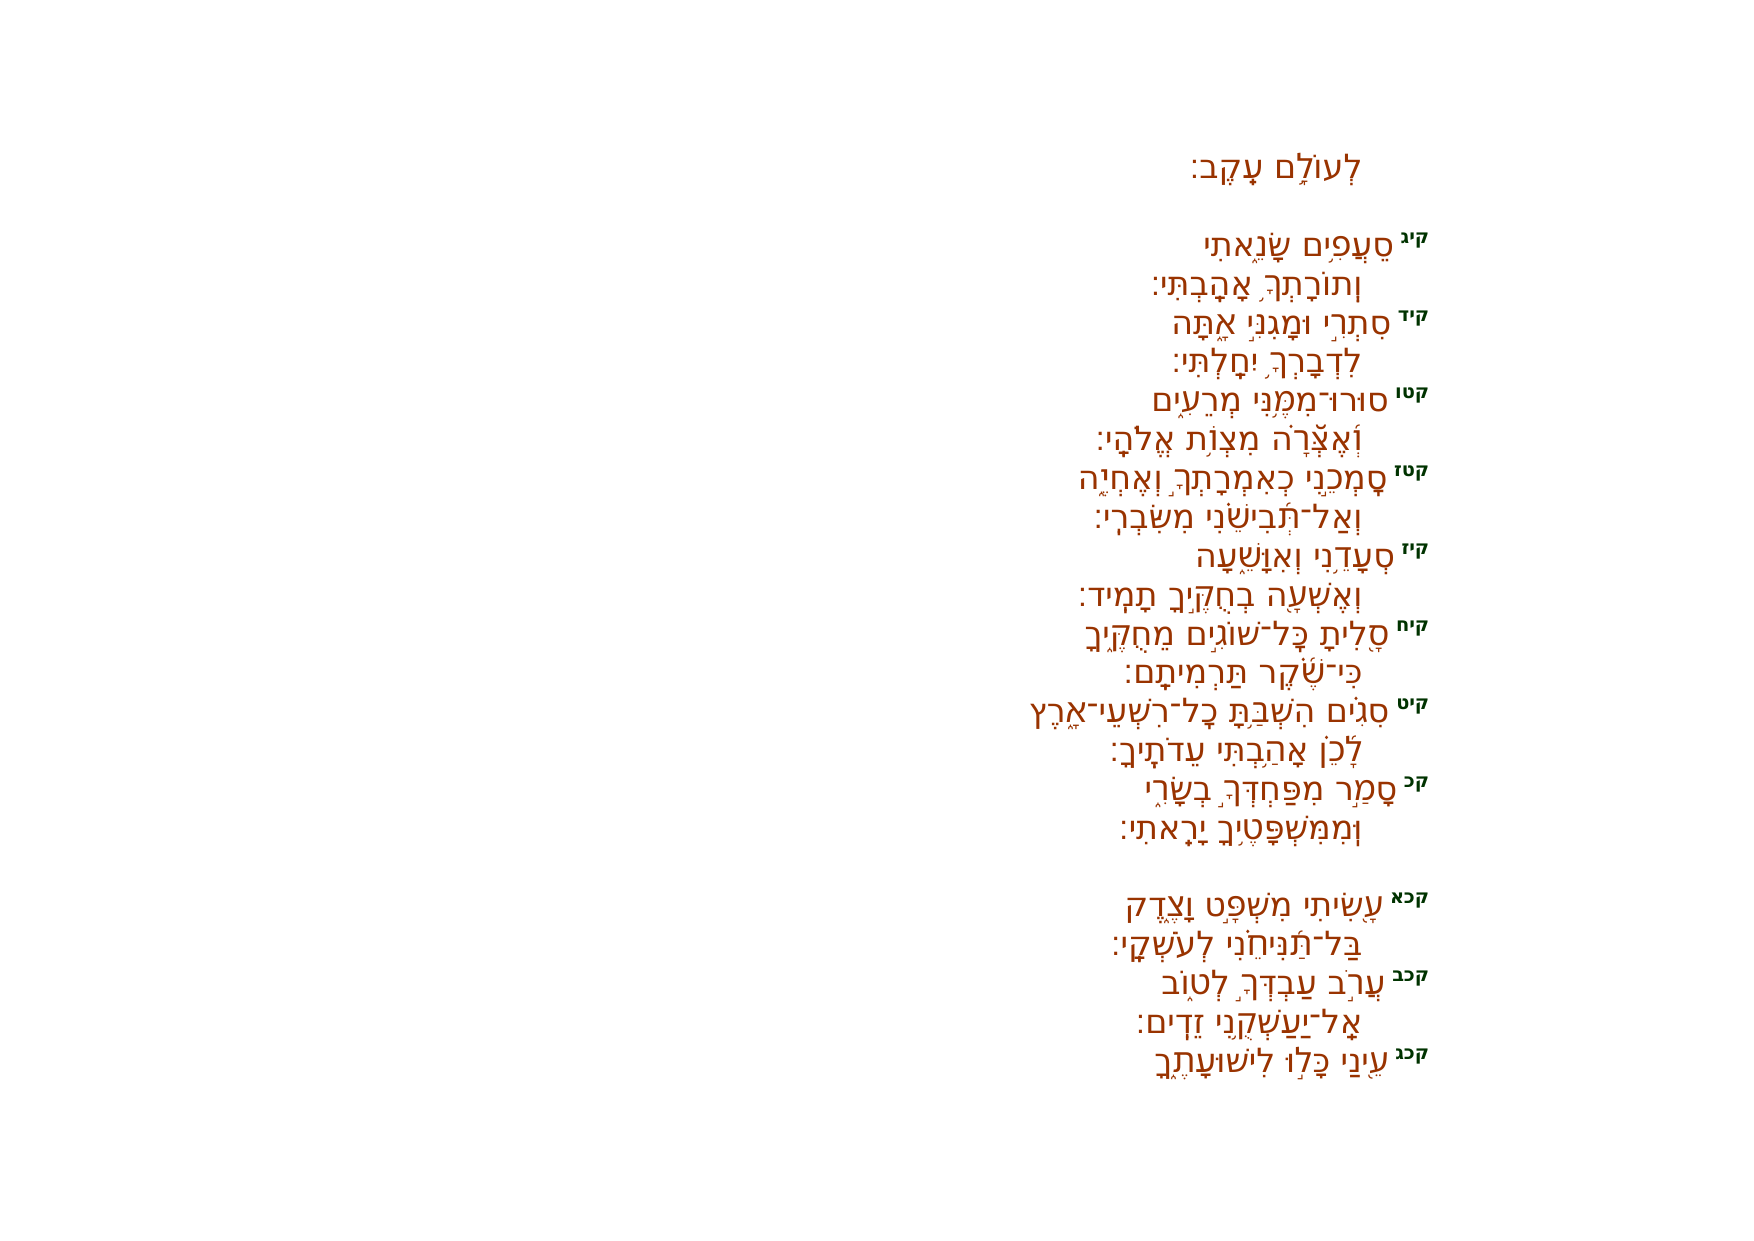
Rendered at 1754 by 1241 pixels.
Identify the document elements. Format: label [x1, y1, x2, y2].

text [266, 148, 1488, 1080]
